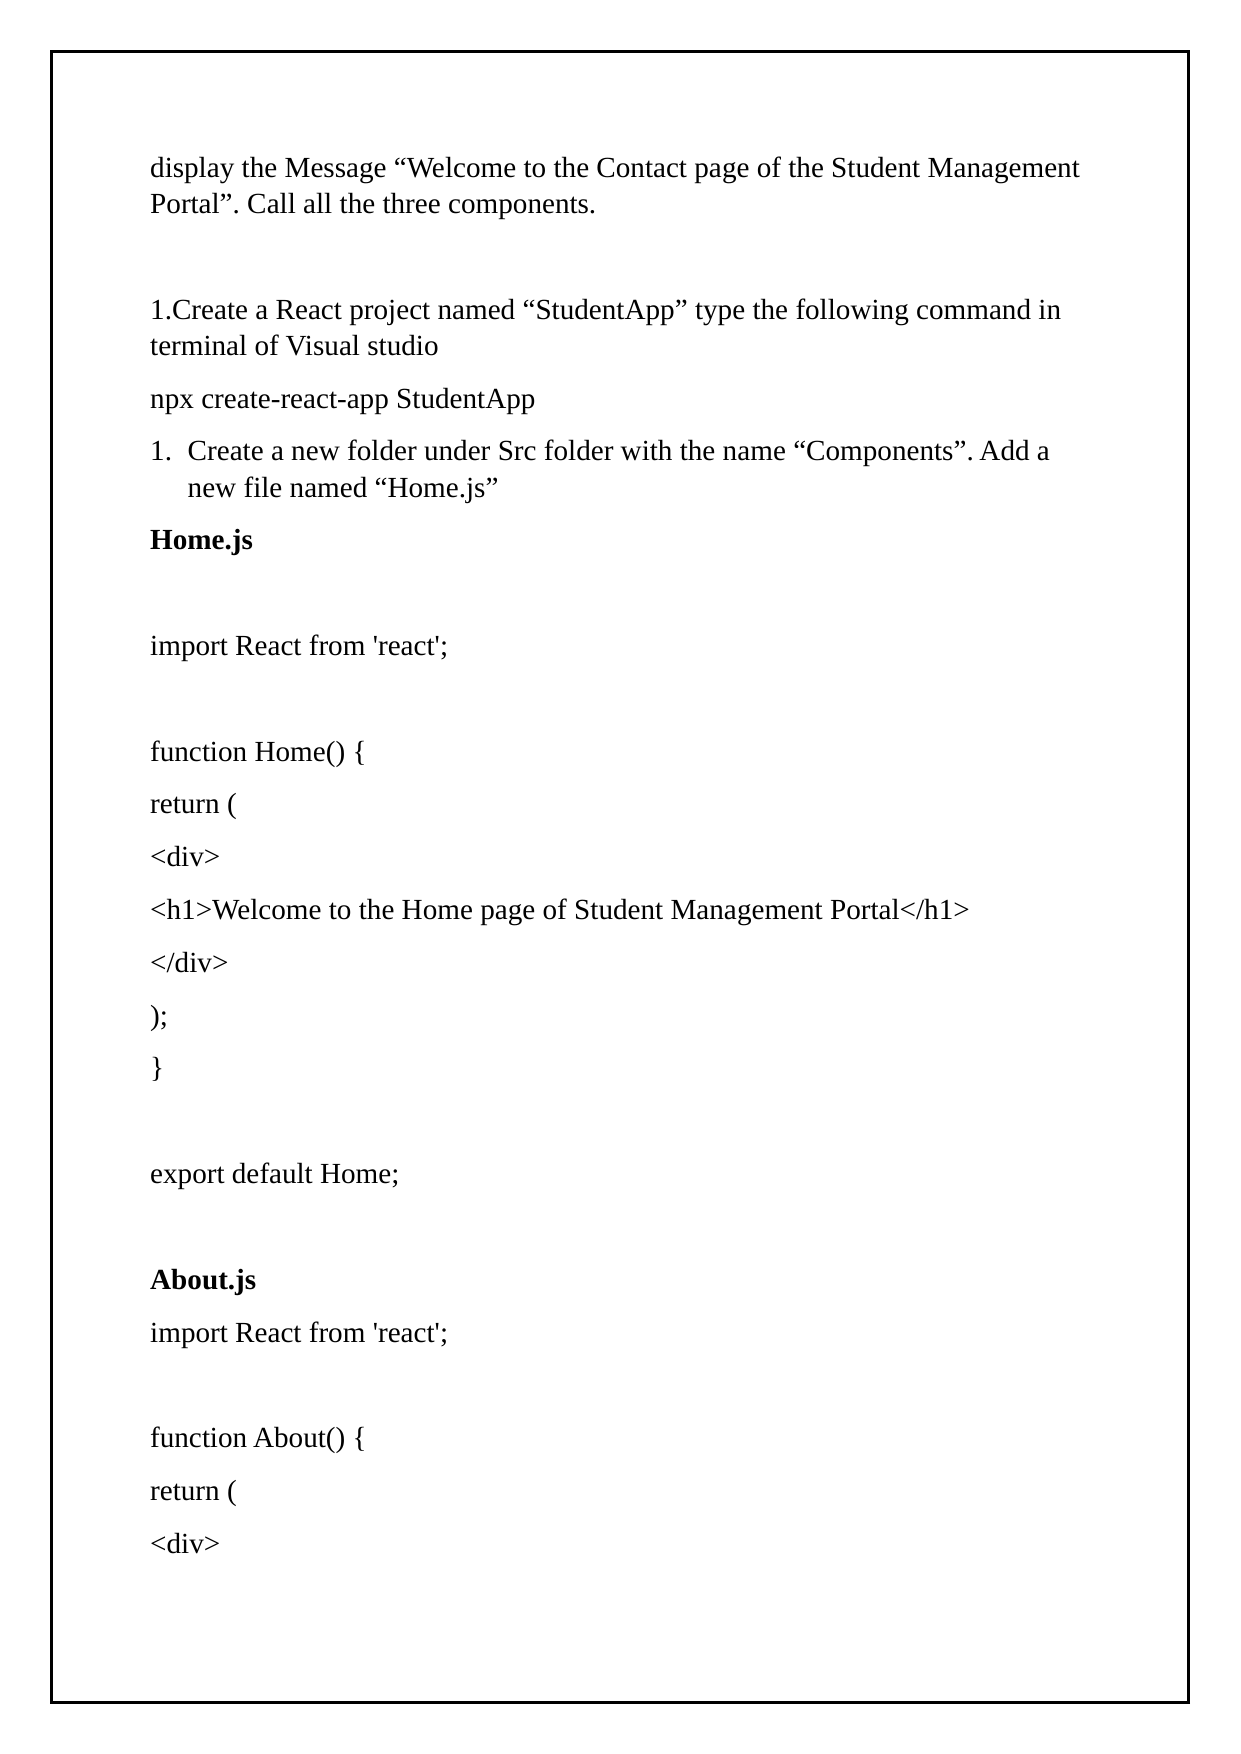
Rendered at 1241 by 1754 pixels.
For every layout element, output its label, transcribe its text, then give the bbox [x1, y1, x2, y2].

text </div> [150, 945, 1090, 978]
text ); [150, 998, 1090, 1031]
text 1.Create a React project named “StudentApp” type the following command in terminal of Visual studio [150, 292, 1090, 361]
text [150, 150, 1090, 220]
text } [150, 1051, 1090, 1084]
text <div> [150, 1526, 1090, 1559]
text return ( [150, 1473, 1090, 1507]
text import React from 'react'; [150, 628, 1090, 662]
text About.js [150, 1262, 1090, 1295]
list Create a new folder under Src folder with the name “Components”. Add a new file named “Home.js” [150, 433, 1090, 503]
text Home.js [150, 522, 1090, 556]
text return ( [150, 787, 1090, 820]
text import React from 'react'; [150, 1315, 1090, 1348]
text function About() { [150, 1420, 1090, 1454]
text function Home() { [150, 734, 1090, 767]
text npx create-react-app StudentApp [150, 381, 1090, 414]
text export default Home; [150, 1156, 1090, 1190]
text <h1>Welcome to the Home page of Student Management Portal</h1> [150, 892, 1090, 926]
text <div> [150, 839, 1090, 873]
